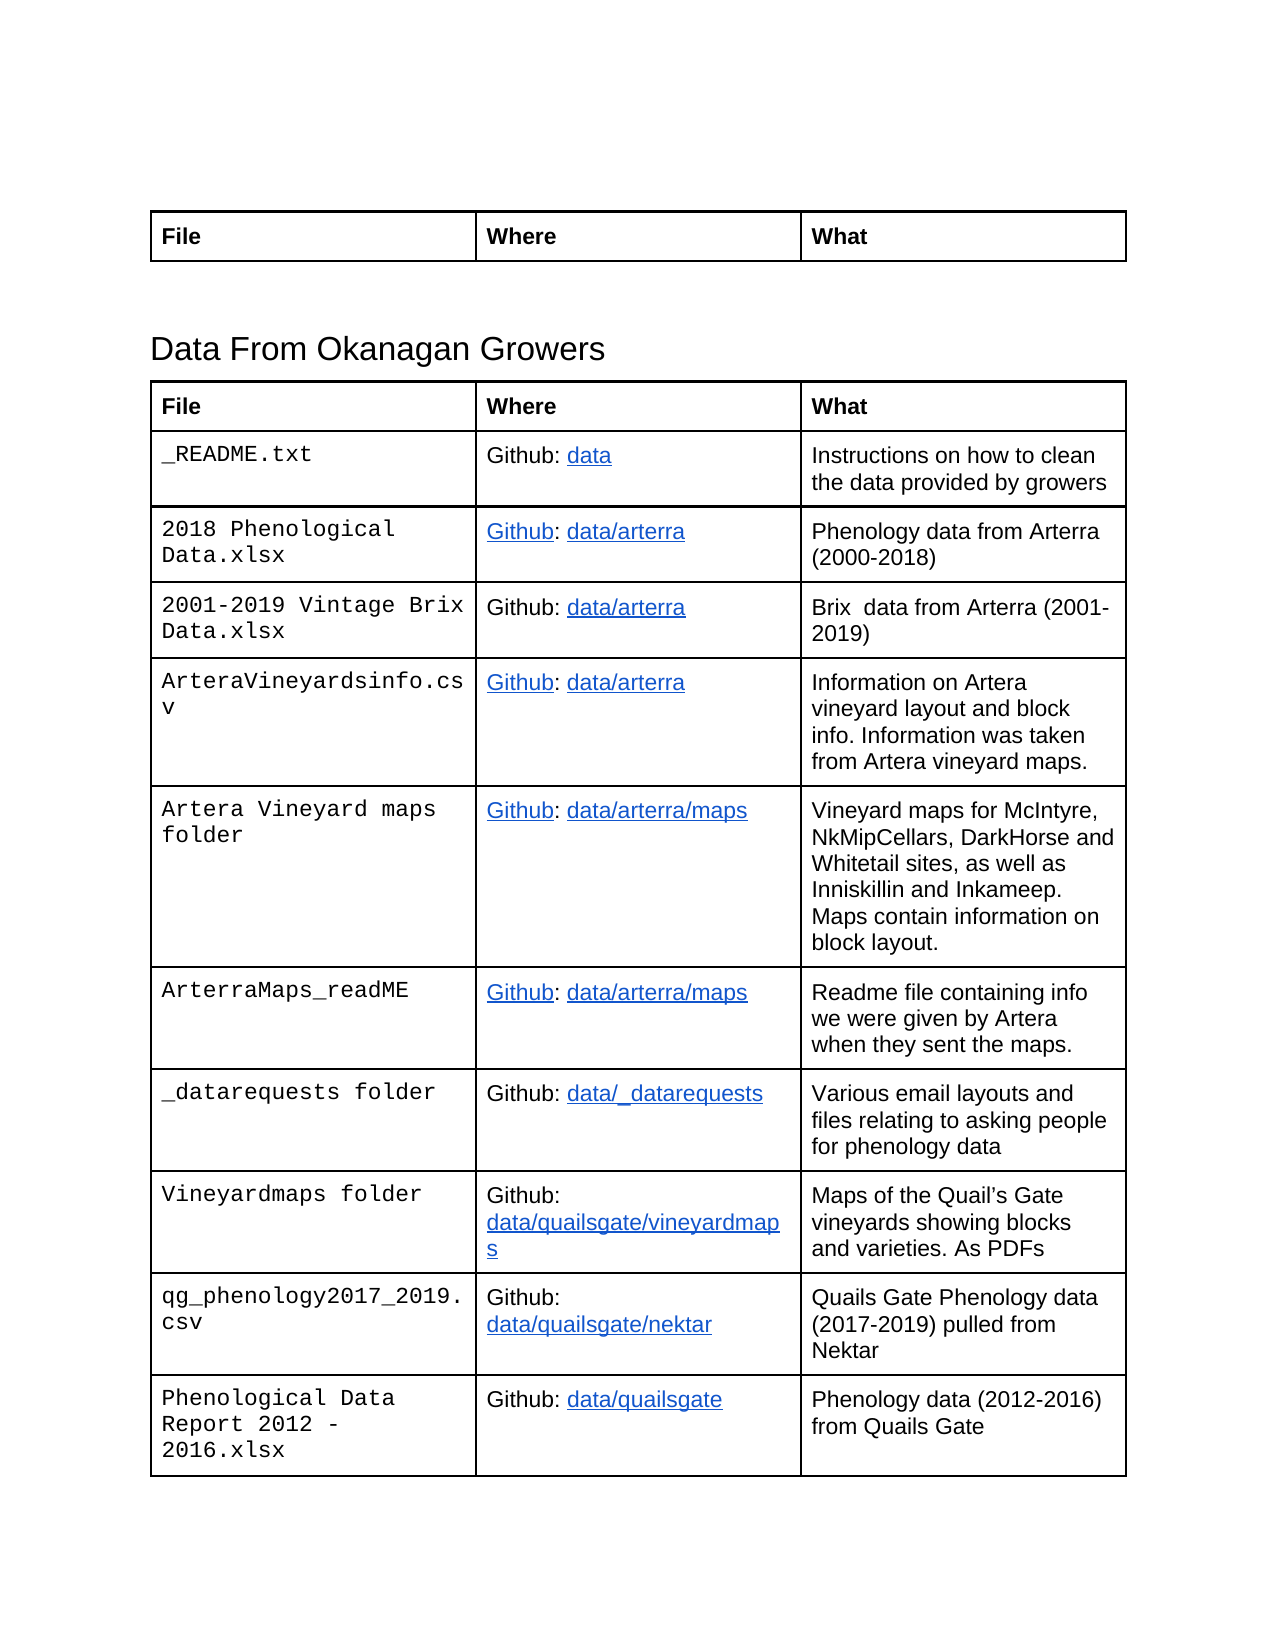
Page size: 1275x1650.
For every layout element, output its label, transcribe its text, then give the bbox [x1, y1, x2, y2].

table_cell Vineyardmaps folder [152, 1172, 475, 1272]
table_cell Github: data/quailsgate/nektar [477, 1274, 800, 1374]
table_cell Github: data/arterra [477, 659, 800, 785]
table_cell Information on Artera vineyard layout and block info. Information was taken from Artera vineyard maps. [802, 659, 1125, 785]
table_cell Vineyard maps for McIntyre, NkMipCellars, DarkHorse and Whitetail sites, as well as Inniskillin and Inkameep. Maps contain information on block layout. [802, 787, 1125, 966]
table_cell Github: data/arterra [477, 583, 800, 657]
table_header File [152, 383, 475, 430]
table_cell 2001-2019 Vintage Brix Data.xlsx [152, 583, 475, 657]
table_cell Github: data/_datarequests [477, 1070, 800, 1170]
table_header Where [477, 213, 800, 260]
table_cell _datarequests folder [152, 1070, 475, 1170]
table_cell Phenological Data Report 2012 - 2016.xlsx [152, 1376, 475, 1474]
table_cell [477, 1376, 800, 1474]
table_header Where [477, 383, 800, 430]
table_cell Github: data/arterra/maps [477, 968, 800, 1068]
table_cell Maps of the Quail’s Gate vineyards showing blocks and varieties. As PDFs [802, 1172, 1125, 1272]
table_cell Brix data from Arterra (2001-2019) [802, 583, 1125, 657]
table_cell Artera Vineyard maps folder [152, 787, 475, 966]
table_cell Phenology data (2012-2016) from Quails Gate [802, 1376, 1125, 1474]
table_cell ArteraVineyardsinfo.csv [152, 659, 475, 785]
table_cell Phenology data from Arterra (2000-2018) [802, 508, 1125, 581]
table_cell Quails Gate Phenology data (2017-2019) pulled from Nektar [802, 1274, 1125, 1374]
table_header What [802, 383, 1125, 430]
table_cell Readme file containing info we were given by Artera when they sent the maps. [802, 968, 1125, 1068]
table_cell _README.txt [152, 432, 475, 505]
table_cell Instructions on how to clean the data provided by growers [802, 432, 1125, 505]
table_cell ArterraMaps_readME [152, 968, 475, 1068]
table_cell Github: data/arterra [477, 508, 800, 581]
table_cell qg_phenology2017_2019.csv [152, 1274, 475, 1374]
table_header File [152, 213, 475, 260]
table_header What [802, 213, 1125, 260]
table_cell Various email layouts and files relating to asking people for phenology data [802, 1070, 1125, 1170]
table_cell Github: data/quailsgate/vineyardmaps [477, 1172, 800, 1272]
subtitle Data From Okanagan Growers [150, 329, 1125, 368]
table_cell Github: data [477, 432, 800, 505]
table_cell 2018 Phenological Data.xlsx [152, 508, 475, 581]
table_cell Github: data/arterra/maps [477, 787, 800, 966]
